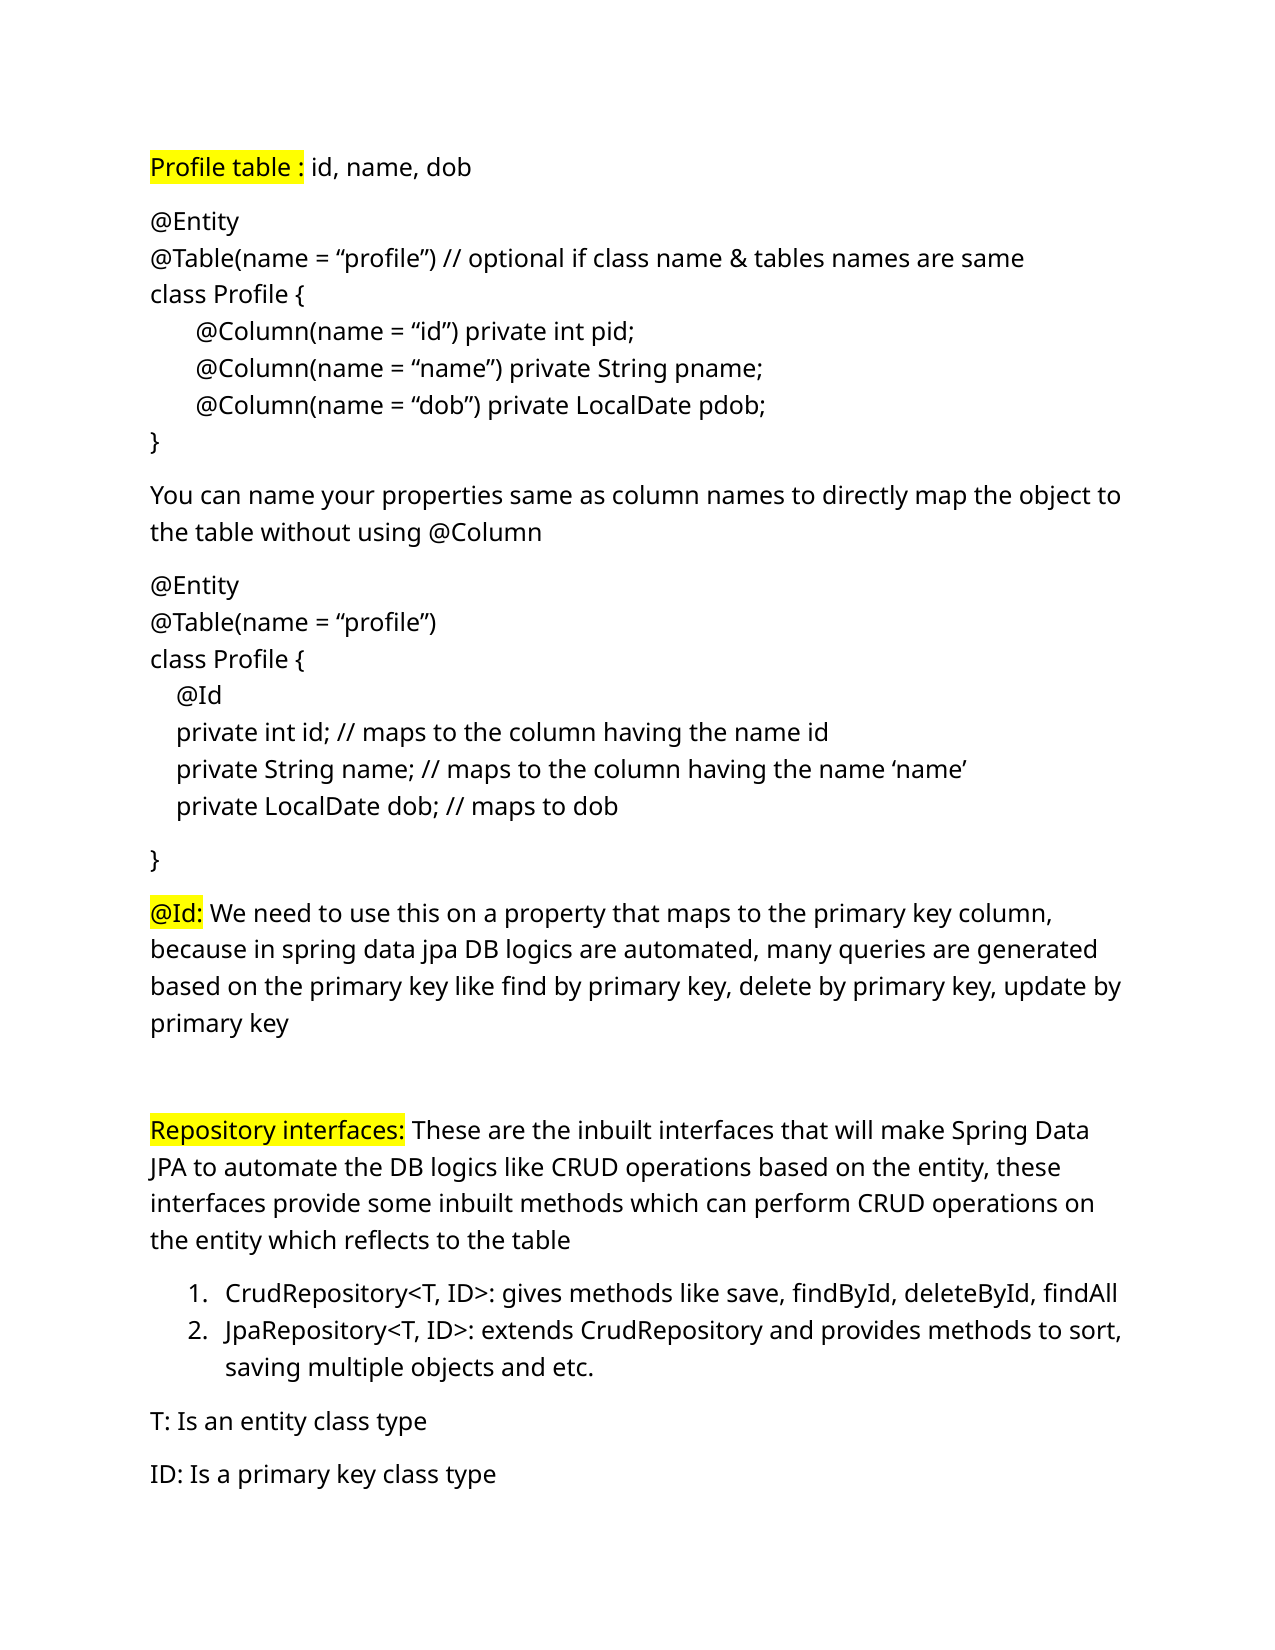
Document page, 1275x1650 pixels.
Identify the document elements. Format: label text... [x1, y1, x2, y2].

text @Entity @Table(name = “profile”) class Profile { @Id private int id; // maps to the column having the name id private String name; // maps to the column having the name ‘name’ private LocalDate dob; // maps to dob [150, 568, 1125, 822]
text Profile table : id, name, dob [304, 150, 1125, 184]
text ID: Is a primary key class type [150, 1457, 1125, 1491]
text } [150, 842, 1125, 876]
text @Entity @Table(name = “profile”) // optional if class name & tables names are same class Profile { @Column(name = “id”) private int pid; @Column(name = “name”) private String pname; @Column(name = “dob”) private LocalDate pdob; } [150, 203, 1125, 458]
list JpaRepository<T, ID>: extends CrudRepository and provides methods to sort, saving multiple objects and etc. [187, 1313, 1125, 1384]
text Repository interfaces: These are the inbuilt interfaces that will make Spring Data JPA to automate the DB logics like CRUD operations based on the entity, these interfaces provide some inbuilt methods which can perform CRUD operations on the entity which reflects to the table [150, 1112, 1125, 1257]
list CrudRepository<T, ID>: gives methods like save, findById, deleteById, findAll [187, 1276, 1125, 1310]
text T: Is an entity class type [150, 1403, 1125, 1437]
text You can name your properties same as column names to directly map the object to the table without using @Column [150, 477, 1125, 548]
text @Id: We need to use this on a property that maps to the primary key column, because in spring data jpa DB logics are automated, many queries are generated based on the primary key like find by primary key, delete by primary key, update by primary key [150, 895, 1125, 1039]
